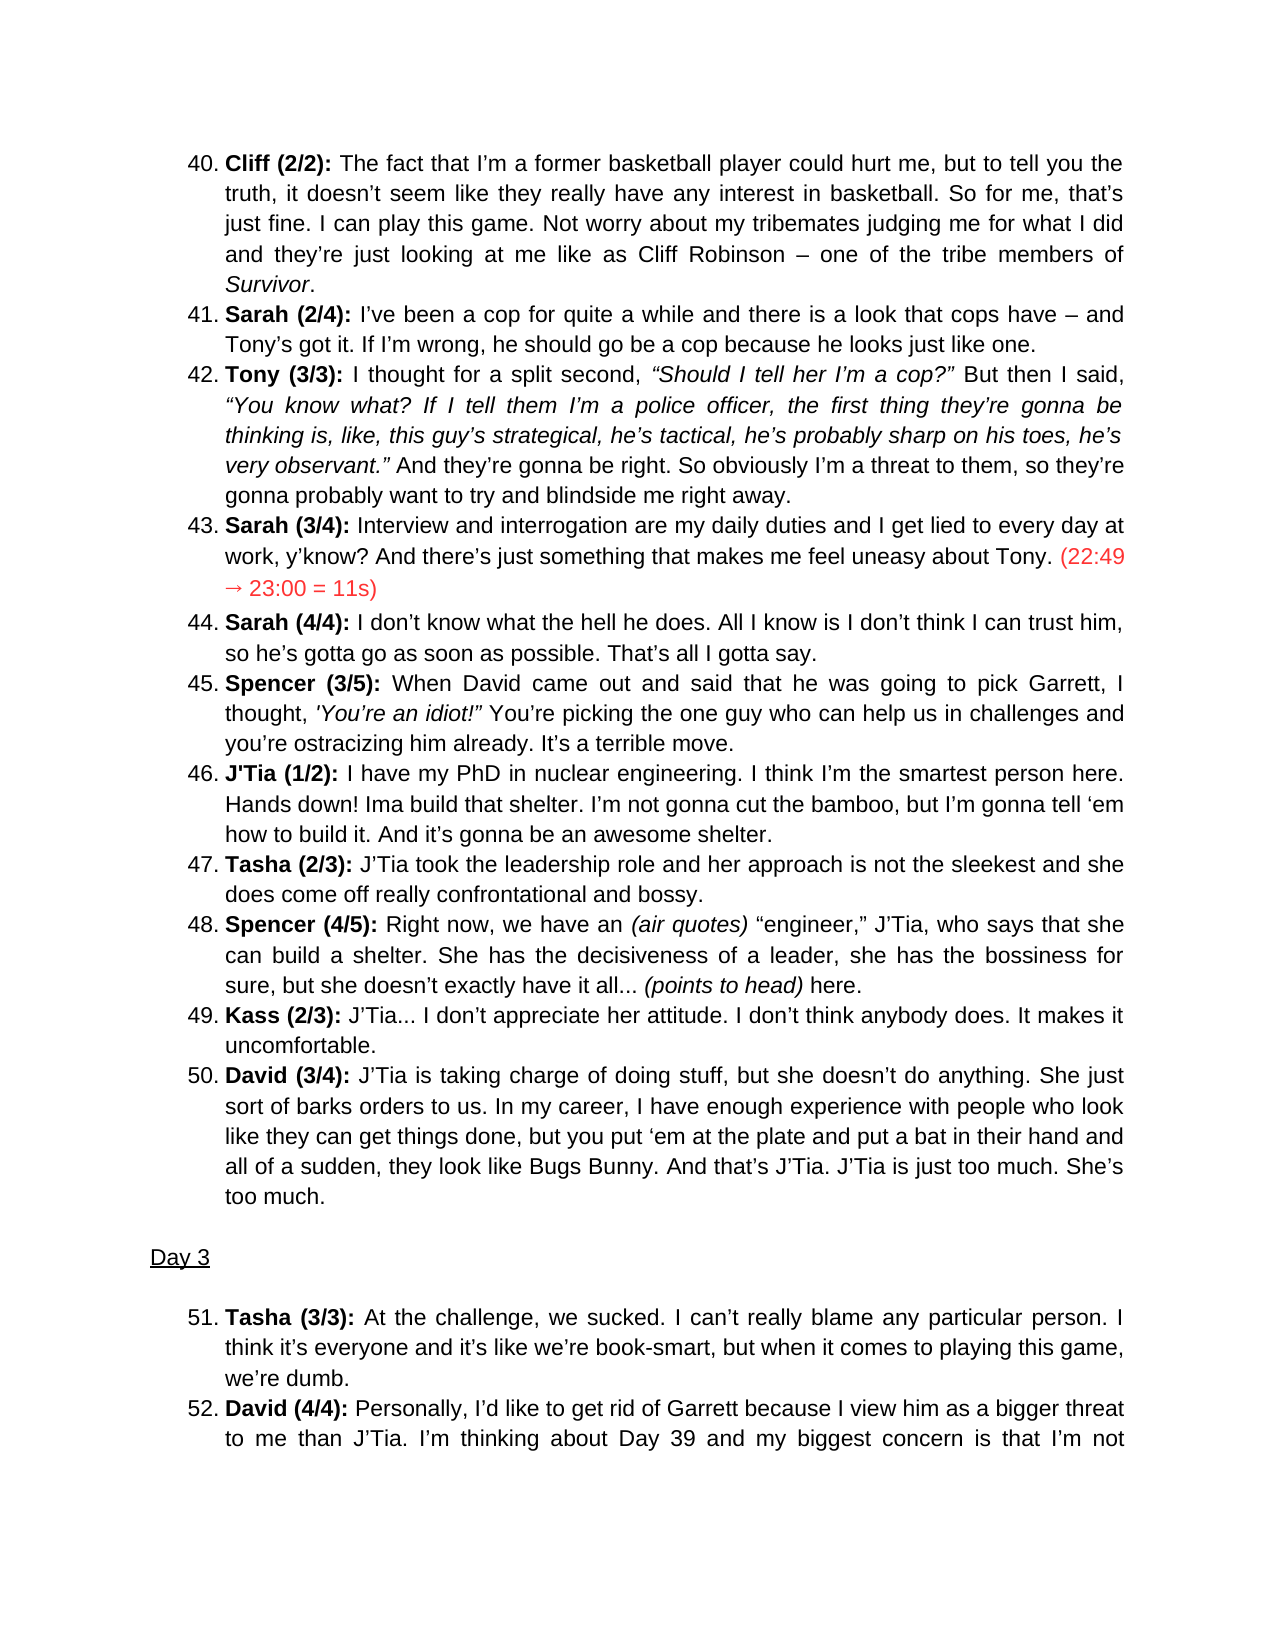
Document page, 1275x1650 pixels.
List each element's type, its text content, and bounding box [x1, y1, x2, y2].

list Kass (2/3): J’Tia... I don’t appreciate her attitude. I don’t think anybody does. It makes it uncomfortable. [187, 1002, 1125, 1058]
list Spencer (4/5): Right now, we have an (air quotes) “engineer,” J’Tia, who says that she can build a shelter. She has the decisiveness of a leader, she has the bossiness for sure, but she doesn’t exactly have it all... (points to head) here. [187, 911, 1125, 998]
list Spencer (3/5): When David came out and said that he was going to pick Garrett, I thought, 'You’re an idiot!” You’re picking the one guy who can help us in challenges and you’re ostracizing him already. It’s a terrible move. [187, 670, 1125, 756]
list Tasha (3/3): At the challenge, we sucked. I can’t really blame any particular person. I think it’s everyone and it’s like we’re book-smart, but when it comes to playing this game, we’re dumb. [187, 1304, 1125, 1391]
list Sarah (4/4): I don’t know what the hell he does. All I know is I don’t think I can trust him, so he’s gotta go as soon as possible. That’s all I gotta say. [187, 609, 1125, 666]
list Cliff (2/2): The fact that I’m a former basketball player could hurt me, but to tell you the truth, it doesn’t seem like they really have any interest in basketball. So for me, that’s just fine. I can play this game. Not worry about my tribemates judging me for what I did and they’re just looking at me like as Cliff Robinson – one of the tribe members of Survivor. [187, 150, 1125, 297]
list Sarah (3/4): Interview and interrogation are my daily duties and I get lied to every day at work, y’know? And there’s just something that makes me feel uneasy about Tony. (22:49 → 23:00 = 11s) [187, 512, 1125, 605]
list Tony (3/3): I thought for a split second, “Should I tell her I’m a cop?” But then I said, “You know what? If I tell them I’m a police officer, the first thing they’re gonna be thinking is, like, this guy’s strategical, he’s tactical, he’s probably sharp on his toes, he’s very observant.” And they’re gonna be right. So obviously I’m a threat to them, so they’re gonna probably want to try and blindside me right away. [187, 361, 1125, 509]
text Day 3 [150, 1244, 1125, 1270]
list Sarah (2/4): I’ve been a cop for quite a while and there is a look that cops have – and Tony’s got it. If I’m wrong, he should go be a cop because he looks just like one. [187, 301, 1125, 358]
list Tasha (2/3): J’Tia took the leadership role and her approach is not the sleekest and she does come off really confrontational and bossy. [187, 851, 1125, 907]
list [187, 1395, 1125, 1451]
list J'Tia (1/2): I have my PhD in nuclear engineering. I think I’m the smartest person here. Hands down! Ima build that shelter. I’m not gonna cut the bamboo, but I’m gonna tell ‘em how to build it. And it’s gonna be an awesome shelter. [187, 760, 1125, 847]
list David (3/4): J’Tia is taking charge of doing stuff, but she doesn’t do anything. She just sort of barks orders to us. In my career, I have enough experience with people who look like they can get things done, but you put ‘em at the plate and put a bat in their hand and all of a sudden, they look like Bugs Bunny. And that’s J’Tia. J’Tia is just too much. She’s too much. [187, 1062, 1125, 1209]
